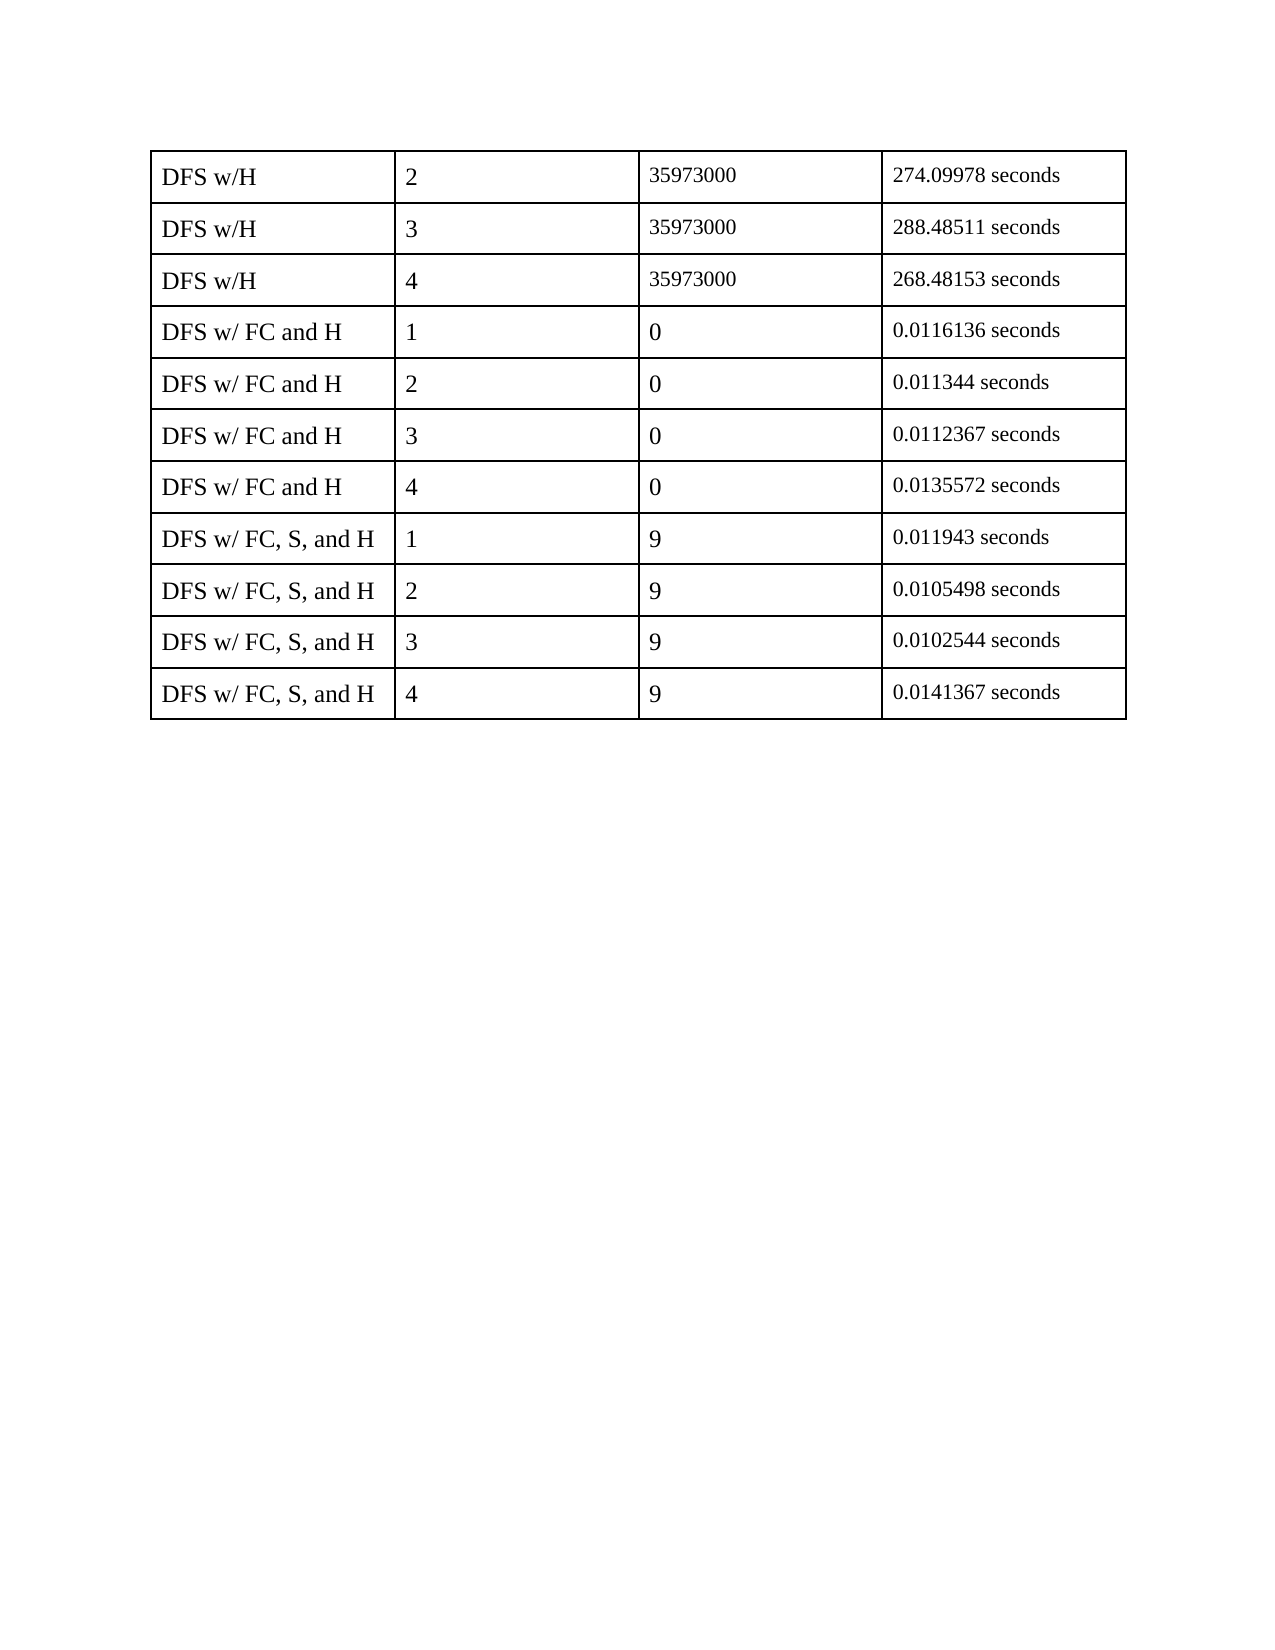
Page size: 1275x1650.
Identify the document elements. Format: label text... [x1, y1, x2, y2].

table_cell 3 [396, 410, 638, 460]
table_cell 0.0112367 seconds [883, 410, 1125, 460]
table_cell 274.09978 seconds [883, 152, 1125, 202]
table_cell 0.0116136 seconds [883, 307, 1125, 357]
table_cell 9 [640, 514, 881, 563]
table_cell 35973000 [640, 255, 881, 305]
table_cell 35973000 [640, 152, 881, 202]
table_cell 0.011943 seconds [883, 514, 1125, 563]
table_cell 3 [396, 204, 638, 253]
table_cell 2 [396, 565, 638, 615]
table_cell 0 [640, 359, 881, 408]
table_cell 4 [396, 255, 638, 305]
table_cell 1 [396, 514, 638, 563]
table_cell 288.48511 seconds [883, 204, 1125, 253]
table_cell 0.0105498 seconds [883, 565, 1125, 615]
table_cell DFS w/ FC and H [152, 307, 394, 357]
table_cell 9 [640, 617, 881, 667]
table_cell DFS w/ FC and H [152, 410, 394, 460]
table_cell 4 [396, 669, 638, 718]
table_cell 4 [396, 462, 638, 512]
table_cell 2 [396, 152, 638, 202]
table_cell 35973000 [640, 204, 881, 253]
table_cell 0.0102544 seconds [883, 617, 1125, 667]
table_cell 0.011344 seconds [883, 359, 1125, 408]
table_cell 268.48153 seconds [883, 255, 1125, 305]
table_cell DFS w/ FC, S, and H [152, 565, 394, 615]
table_cell 9 [640, 565, 881, 615]
table_cell 0.0141367 seconds [883, 669, 1125, 718]
table_cell DFS w/ FC and H [152, 462, 394, 512]
table_cell DFS w/H [152, 255, 394, 305]
table_cell DFS w/ FC, S, and H [152, 617, 394, 667]
table_cell DFS w/ FC, S, and H [152, 514, 394, 563]
table_cell 9 [640, 669, 881, 718]
table_cell 0 [640, 462, 881, 512]
table_cell 3 [396, 617, 638, 667]
table_cell 0 [640, 410, 881, 460]
table_cell DFS w/H [152, 152, 394, 202]
table_cell 1 [396, 307, 638, 357]
table_cell 0.0135572 seconds [883, 462, 1125, 512]
table_cell DFS w/ FC, S, and H [152, 669, 394, 718]
table_cell DFS w/ FC and H [152, 359, 394, 408]
table_cell 0 [640, 307, 881, 357]
table_cell DFS w/H [152, 204, 394, 253]
table_cell 2 [396, 359, 638, 408]
